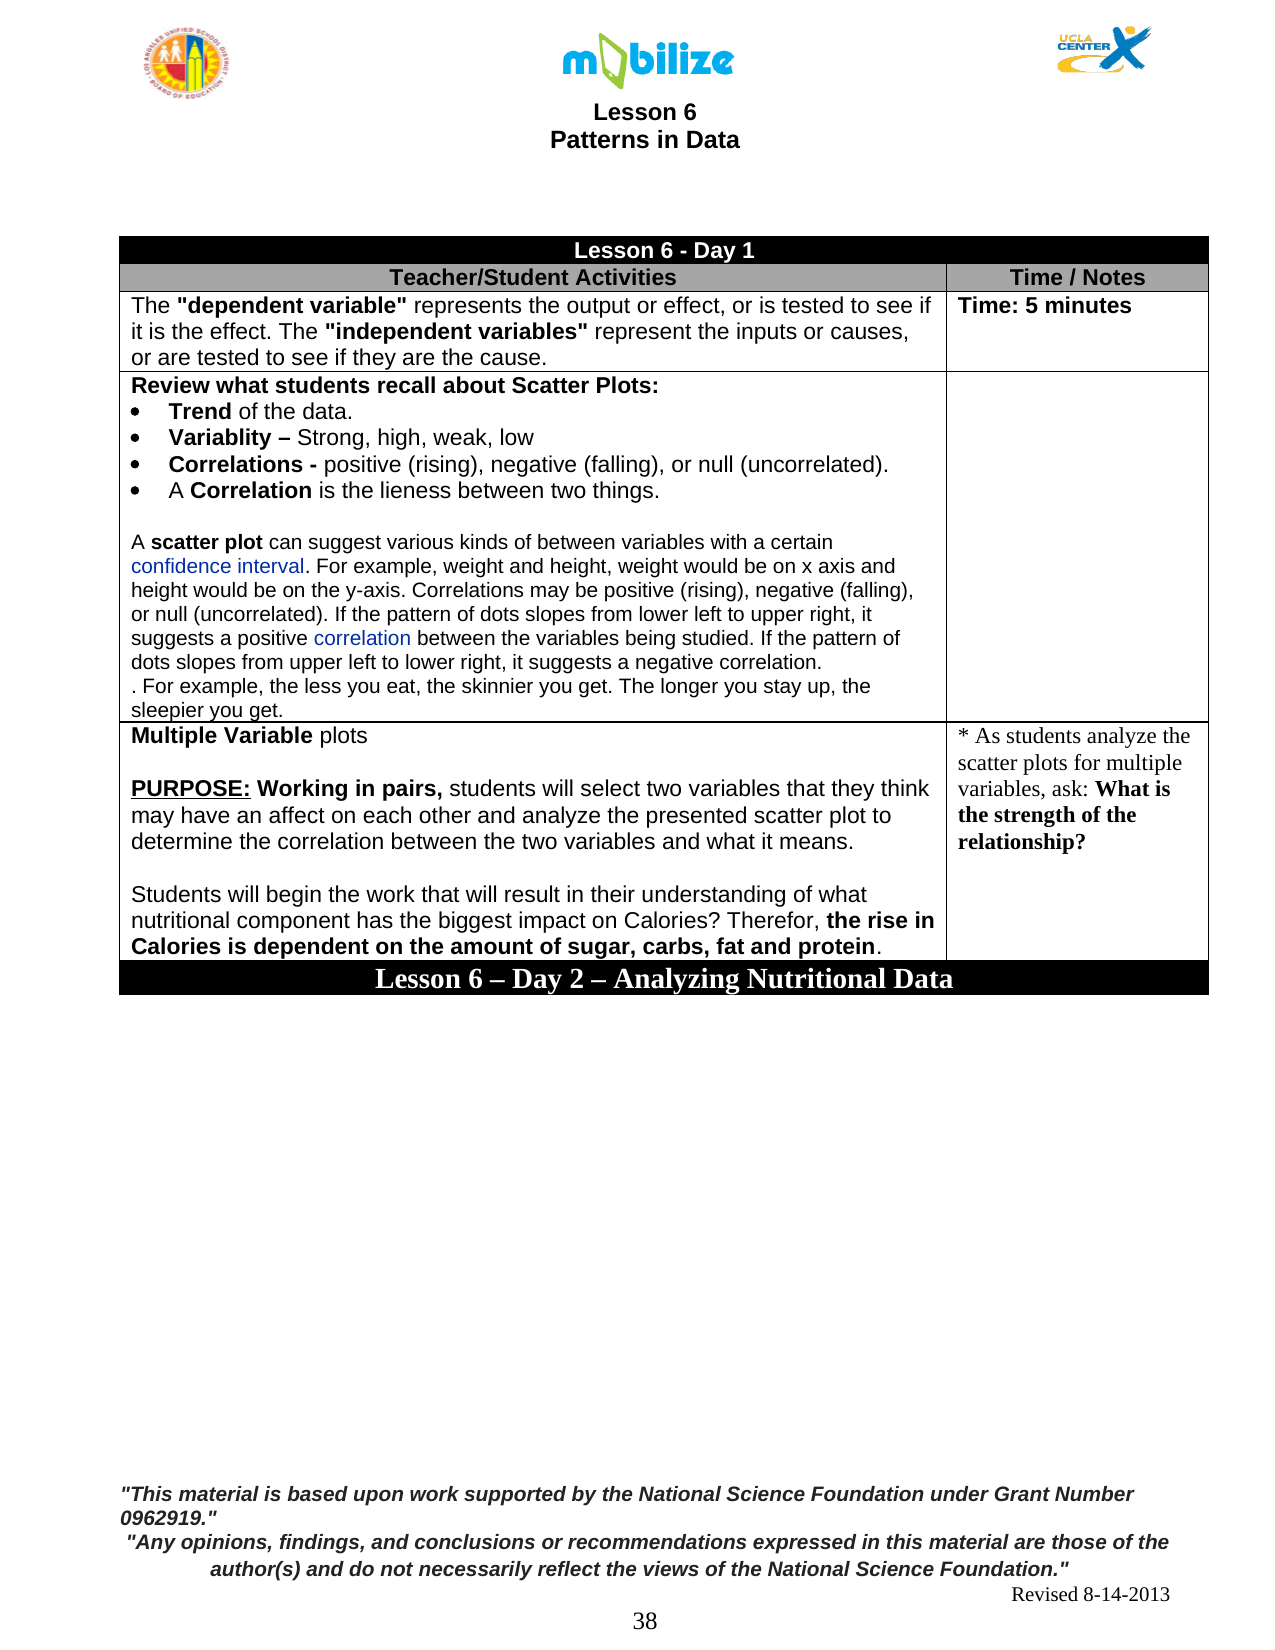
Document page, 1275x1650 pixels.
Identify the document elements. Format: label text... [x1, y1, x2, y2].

table_header Lesson 6 - Day 1 [120, 237, 1208, 263]
table_cell Time / Notes [947, 264, 1208, 291]
picture [138, 7, 242, 99]
table_cell Teacher/Student Activities [120, 264, 946, 291]
table_cell Time: 5 minutes [947, 292, 1208, 371]
table_cell Lesson 6 – Day 2 – Analyzing Nutritional Data [120, 961, 1208, 994]
table_cell Multiple Variable plots PURPOSE: Working in pairs, students will select two variables that they think may have an affect on each other and analyze the presented scatter plot to determine the correlation between the two variables and what it means. Students will begin the work that will result in their understanding of what nutritional component has the biggest impact on Calories? Therefor, the rise in Calories is dependent on the amount of sugar, carbs, fat and protein. [120, 723, 946, 960]
table_cell [947, 372, 1208, 721]
picture [551, 26, 738, 95]
table_cell The "dependent variable" represents the output or effect, or is tested to see if it is the effect. The "independent variables" represent the inputs or causes, or are tested to see if they are the cause. [120, 292, 946, 371]
table_cell Review what students recall about Scatter Plots: Trend of the data. Variablity – Strong, high, weak, low Correlations - positive (rising), negative (falling), or null (uncorrelated). A Correlation is the lieness between two things. A scatter plot can suggest various kinds of between variables with a certain confidence interval. For example, weight and height, weight would be on x axis and height would be on the y-axis. Correlations may be positive (rising), negative (falling), or null (uncorrelated). If the pattern of dots slopes from lower left to upper right, it suggests a positive correlation between the variables being studied. If the pattern of dots slopes from upper left to lower right, it suggests a negative correlation. . For example, the less you eat, the skinnier you get. The longer you stay up, the sleepier you get. [120, 372, 946, 721]
table_cell * As students analyze the scatter plots for multiple variables, ask: What is the strength of the relationship? [947, 723, 1208, 960]
